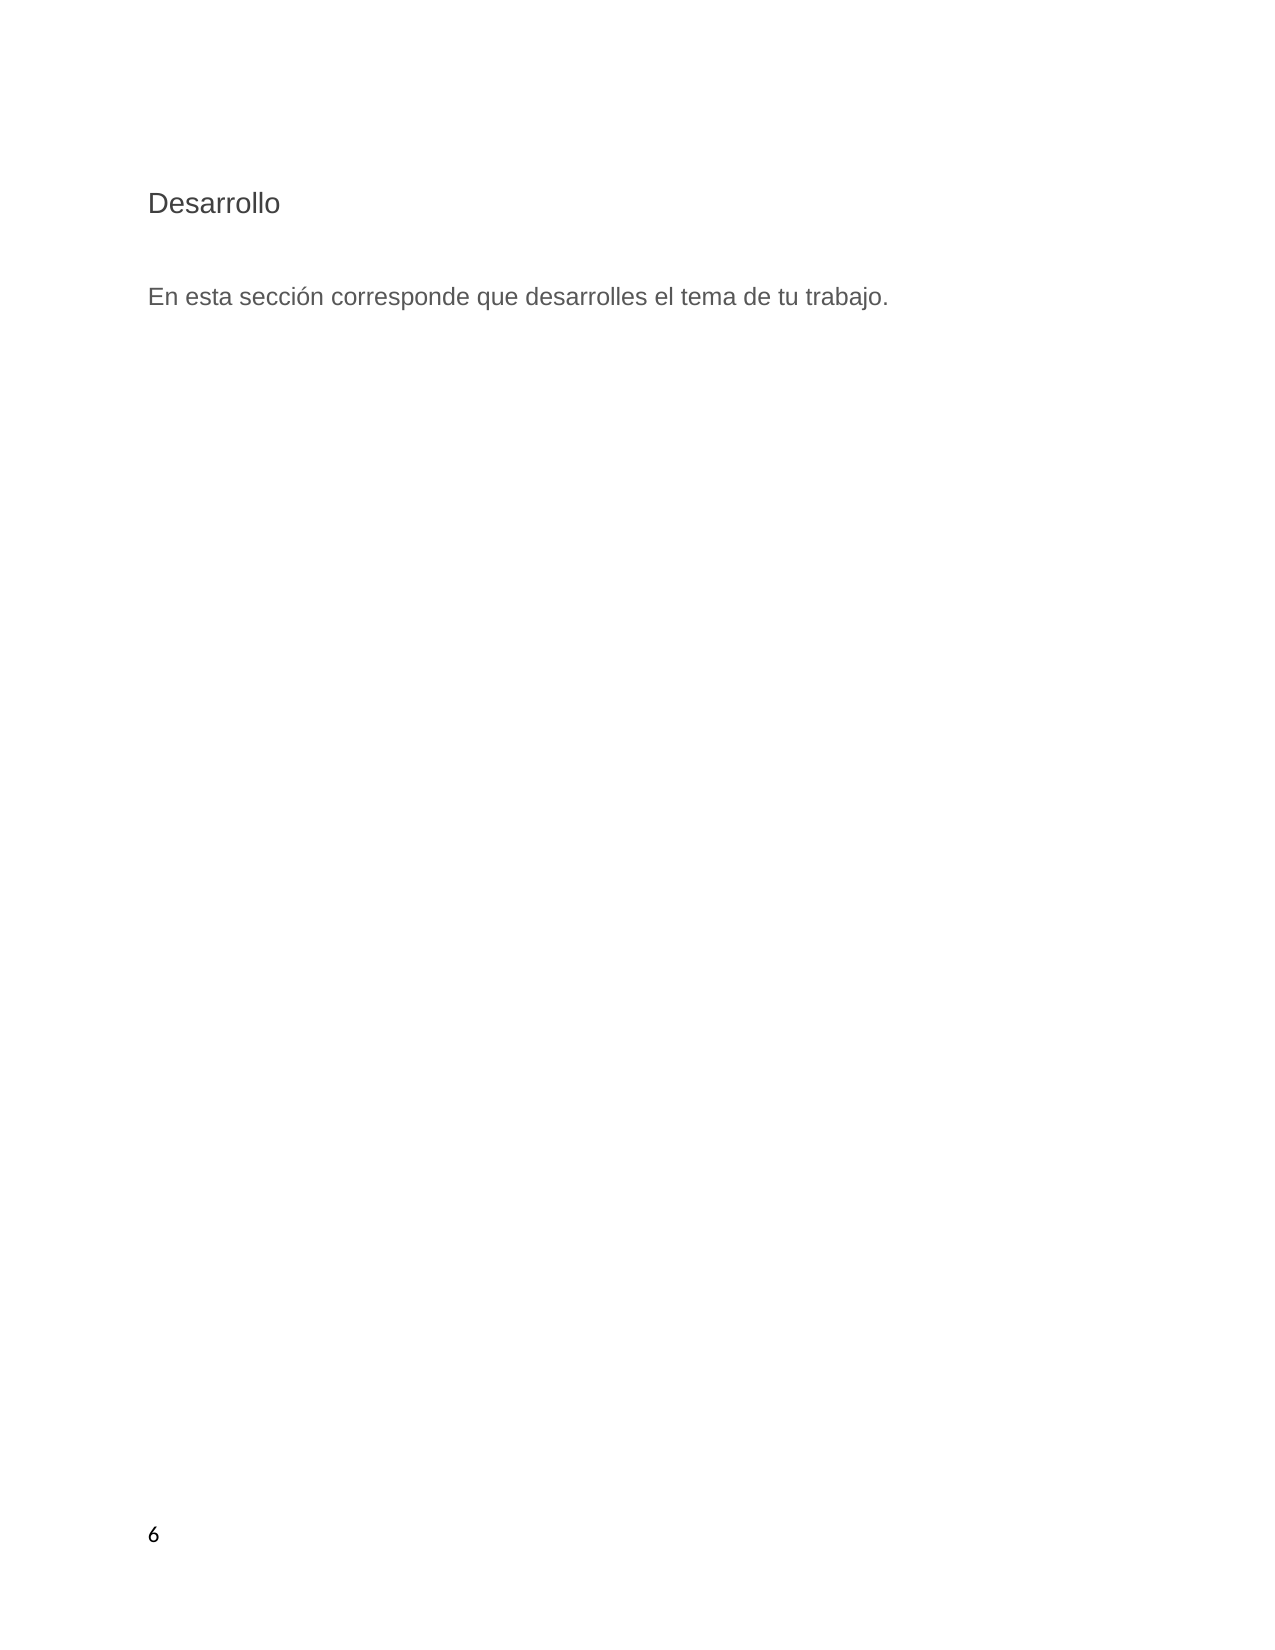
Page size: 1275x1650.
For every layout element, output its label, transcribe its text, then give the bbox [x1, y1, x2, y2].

subtitle Desarrollo [148, 186, 1122, 220]
text En esta sección corresponde que desarrolles el tema de tu trabajo. [148, 282, 1122, 311]
